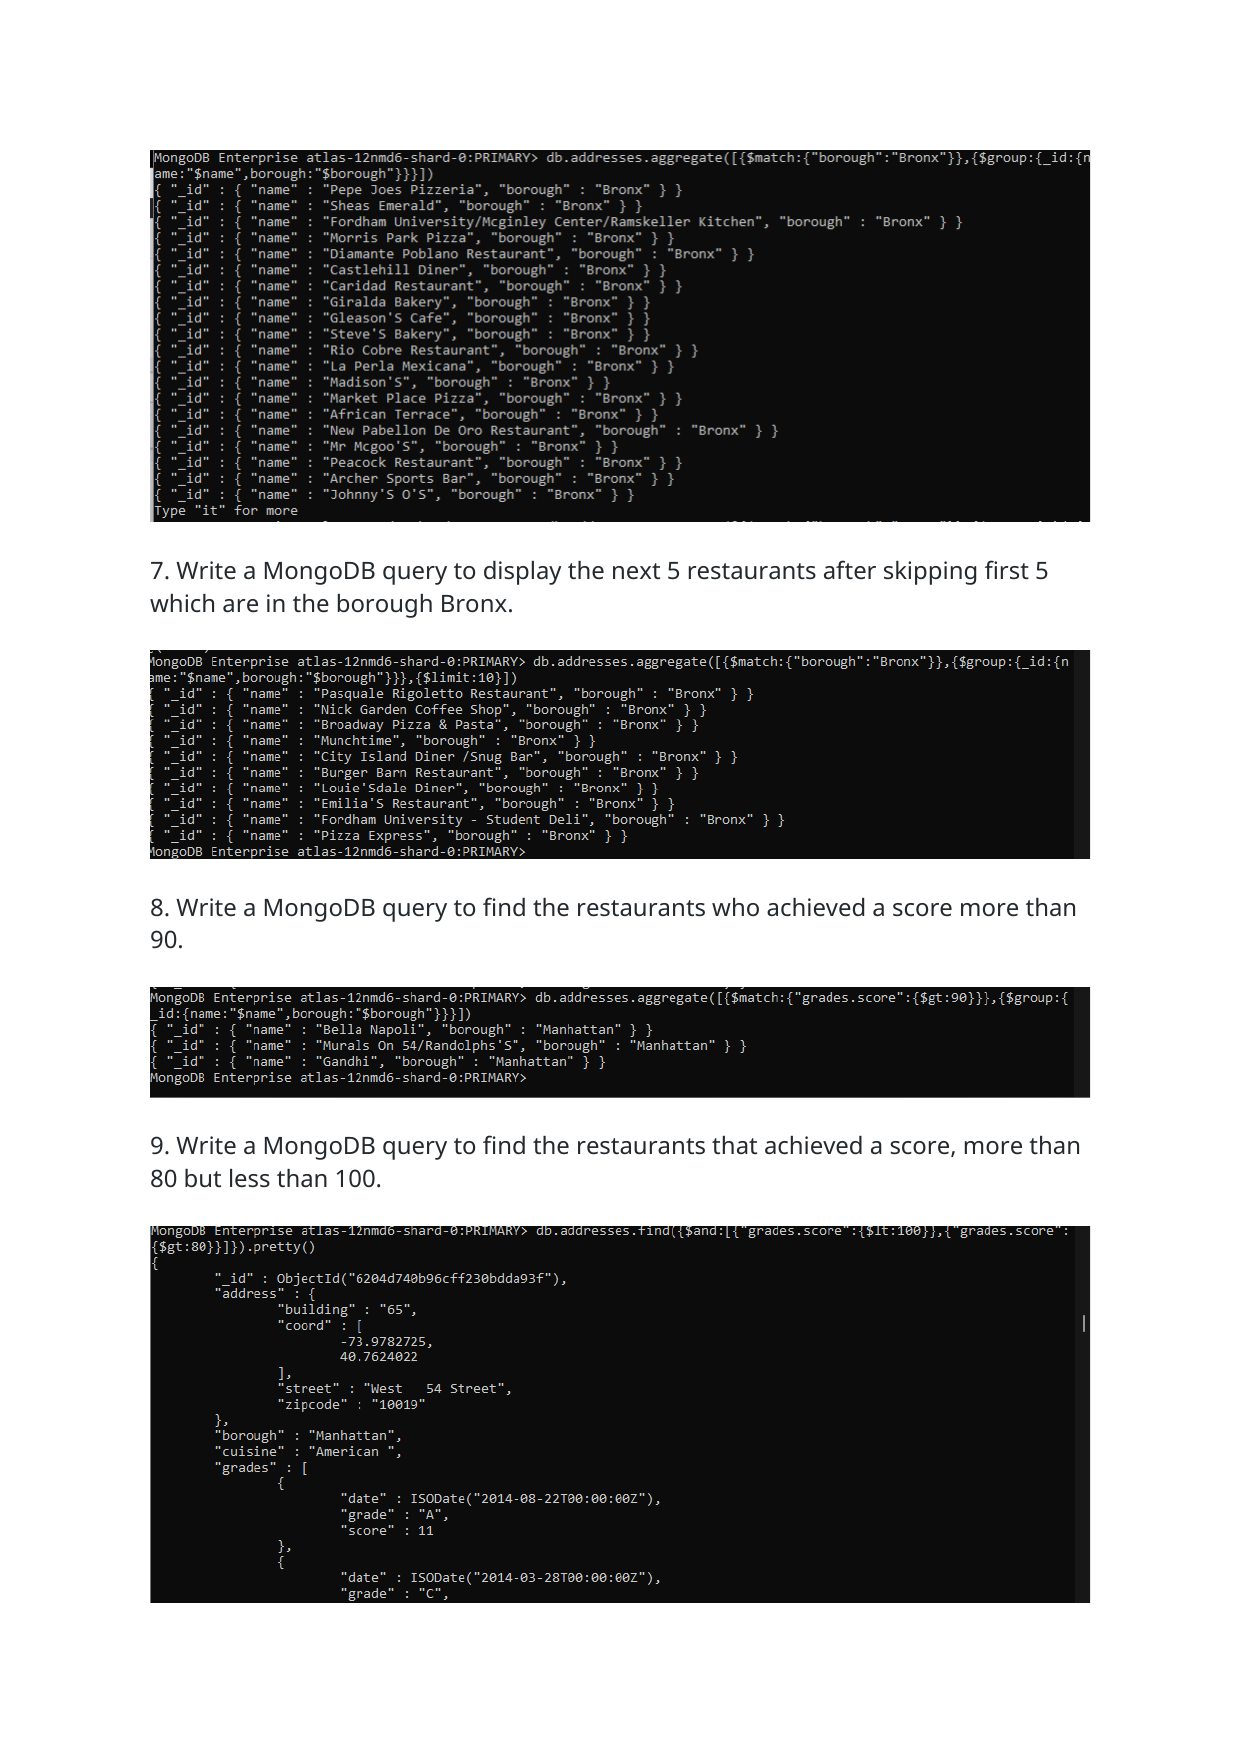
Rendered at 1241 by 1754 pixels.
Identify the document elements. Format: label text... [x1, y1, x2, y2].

picture [150, 150, 1091, 522]
picture [150, 987, 1091, 1098]
text 8. Write a MongoDB query to find the restaurants who achieved a score more than 90. [150, 891, 1090, 956]
text 9. Write a MongoDB query to find the restaurants that achieved a score, more than 80 but less than 100. [150, 1129, 1090, 1194]
picture [150, 650, 1091, 859]
text 7. Write a MongoDB query to display the next 5 restaurants after skipping first 5 which are in the borough Bronx. [150, 554, 1090, 619]
picture [150, 1226, 1091, 1603]
